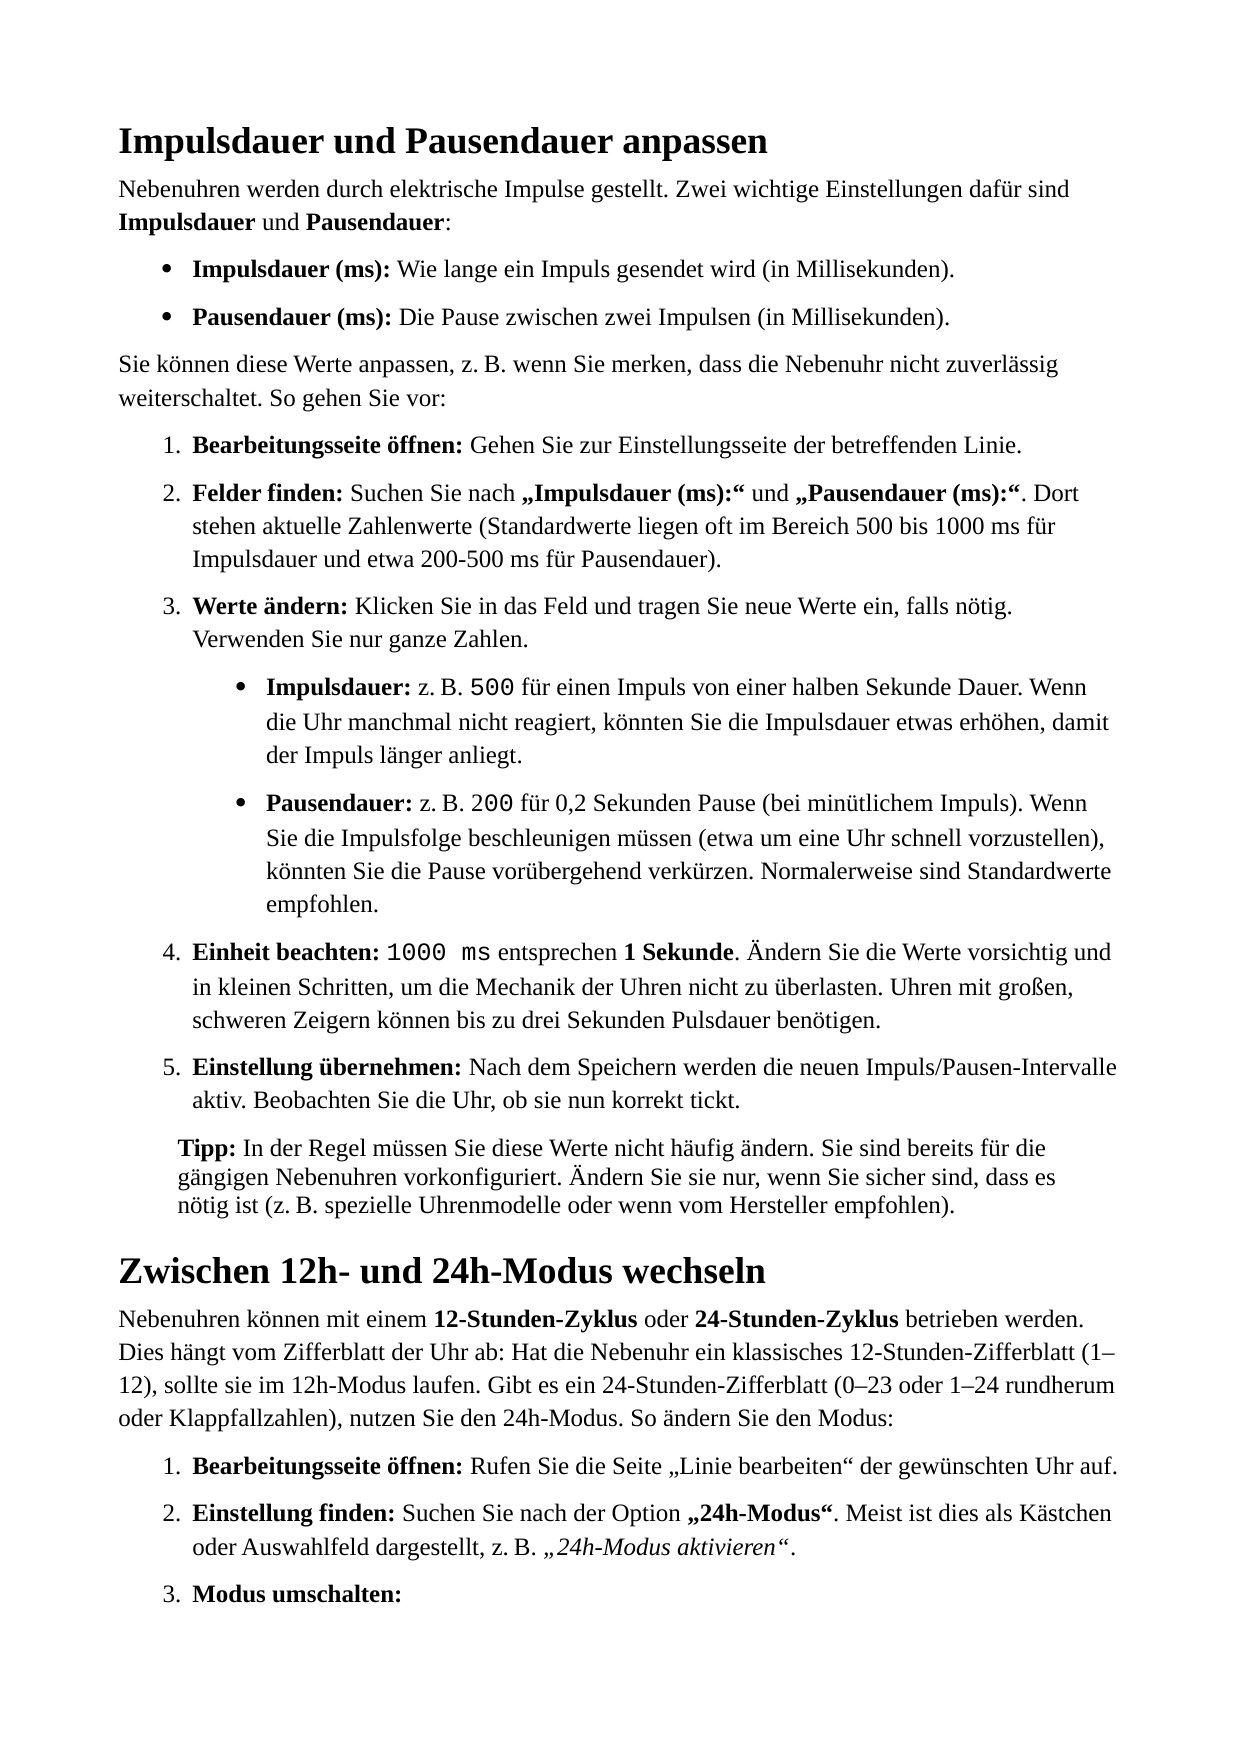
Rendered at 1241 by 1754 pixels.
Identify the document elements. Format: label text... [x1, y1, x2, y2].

list Impulsdauer (ms): Wie lange ein Impuls gesendet wird (in Millisekunden). [162, 254, 1122, 283]
list Impulsdauer: z. B. 500 für einen Impuls von einer halben Sekunde Dauer. Wenn die Uhr manchmal nicht reagiert, könnten Sie die Impulsdauer etwas erhöhen, damit der Impuls länger anliegt. [236, 672, 1122, 769]
text Tipp: In der Regel müssen Sie diese Werte nicht häufig ändern. Sie sind bereits für die gängigen Nebenuhren vorkonfiguriert. Ändern Sie sie nur, wenn Sie sicher sind, dass es nötig ist (z. B. spezielle Uhrenmodelle oder wenn vom Hersteller empfohlen). [177, 1133, 1063, 1219]
list Werte ändern: Klicken Sie in das Feld und tragen Sie neue Werte ein, falls nötig. Verwenden Sie nur ganze Zahlen. [162, 591, 1122, 653]
list Bearbeitungsseite öffnen: Rufen Sie die Seite „Linie bearbeiten“ der gewünschten Uhr auf. [162, 1451, 1122, 1480]
list Einstellung übernehmen: Nach dem Speichern werden die neuen Impuls/Pausen-Intervalle aktiv. Beobachten Sie die Uhr, ob sie nun korrekt tickt. [162, 1052, 1122, 1114]
list Modus umschalten: [162, 1579, 1122, 1608]
list Einstellung finden: Suchen Sie nach der Option „24h-Modus“. Meist ist dies als Kästchen oder Auswahlfeld dargestellt, z. B. „24h-Modus aktivieren“. [162, 1498, 1122, 1560]
subtitle Zwischen 12h- und 24h-Modus wechseln [118, 1249, 1122, 1292]
text Nebenuhren können mit einem 12-Stunden-Zyklus oder 24-Stunden-Zyklus betrieben werden. Dies hängt vom Zifferblatt der Uhr ab: Hat die Nebenuhr ein klassisches 12-Stunden-Zifferblatt (1–12), sollte sie im 12h-Modus laufen. Gibt es ein 24-Stunden-Zifferblatt (0–23 oder 1–24 rundherum oder Klappfallzahlen), nutzen Sie den 24h-Modus. So ändern Sie den Modus: [118, 1304, 1122, 1432]
text Sie können diese Werte anpassen, z. B. wenn Sie merken, dass die Nebenuhr nicht zuverlässig weiterschaltet. So gehen Sie vor: [118, 349, 1122, 411]
subtitle Impulsdauer und Pausendauer anpassen [118, 118, 1122, 161]
list Bearbeitungsseite öffnen: Gehen Sie zur Einstellungsseite der betreffenden Linie. [162, 430, 1122, 459]
list Pausendauer (ms): Die Pause zwischen zwei Impulsen (in Millisekunden). [162, 302, 1122, 331]
text Nebenuhren werden durch elektrische Impulse gestellt. Zwei wichtige Einstellungen dafür sind Impulsdauer und Pausendauer: [118, 174, 1122, 236]
list Pausendauer: z. B. 200 für 0,2 Sekunden Pause (bei minütlichem Impuls). Wenn Sie die Impulsfolge beschleunigen müssen (etwa um eine Uhr schnell vorzustellen), könnten Sie die Pause vorübergehend verkürzen. Normalerweise sind Standardwerte empfohlen. [236, 788, 1122, 918]
list Einheit beachten: 1000 ms entsprechen 1 Sekunde. Ändern Sie die Werte vorsichtig und in kleinen Schritten, um die Mechanik der Uhren nicht zu überlasten. Uhren mit großen, schweren Zeigern können bis zu drei Sekunden Pulsdauer benötigen. [162, 937, 1122, 1033]
list Felder finden: Suchen Sie nach „Impulsdauer (ms):“ und „Pausendauer (ms):“. Dort stehen aktuelle Zahlenwerte (Standardwerte liegen oft im Bereich 500 bis 1000 ms für Impulsdauer und etwa 200-500 ms für Pausendauer). [162, 478, 1122, 573]
